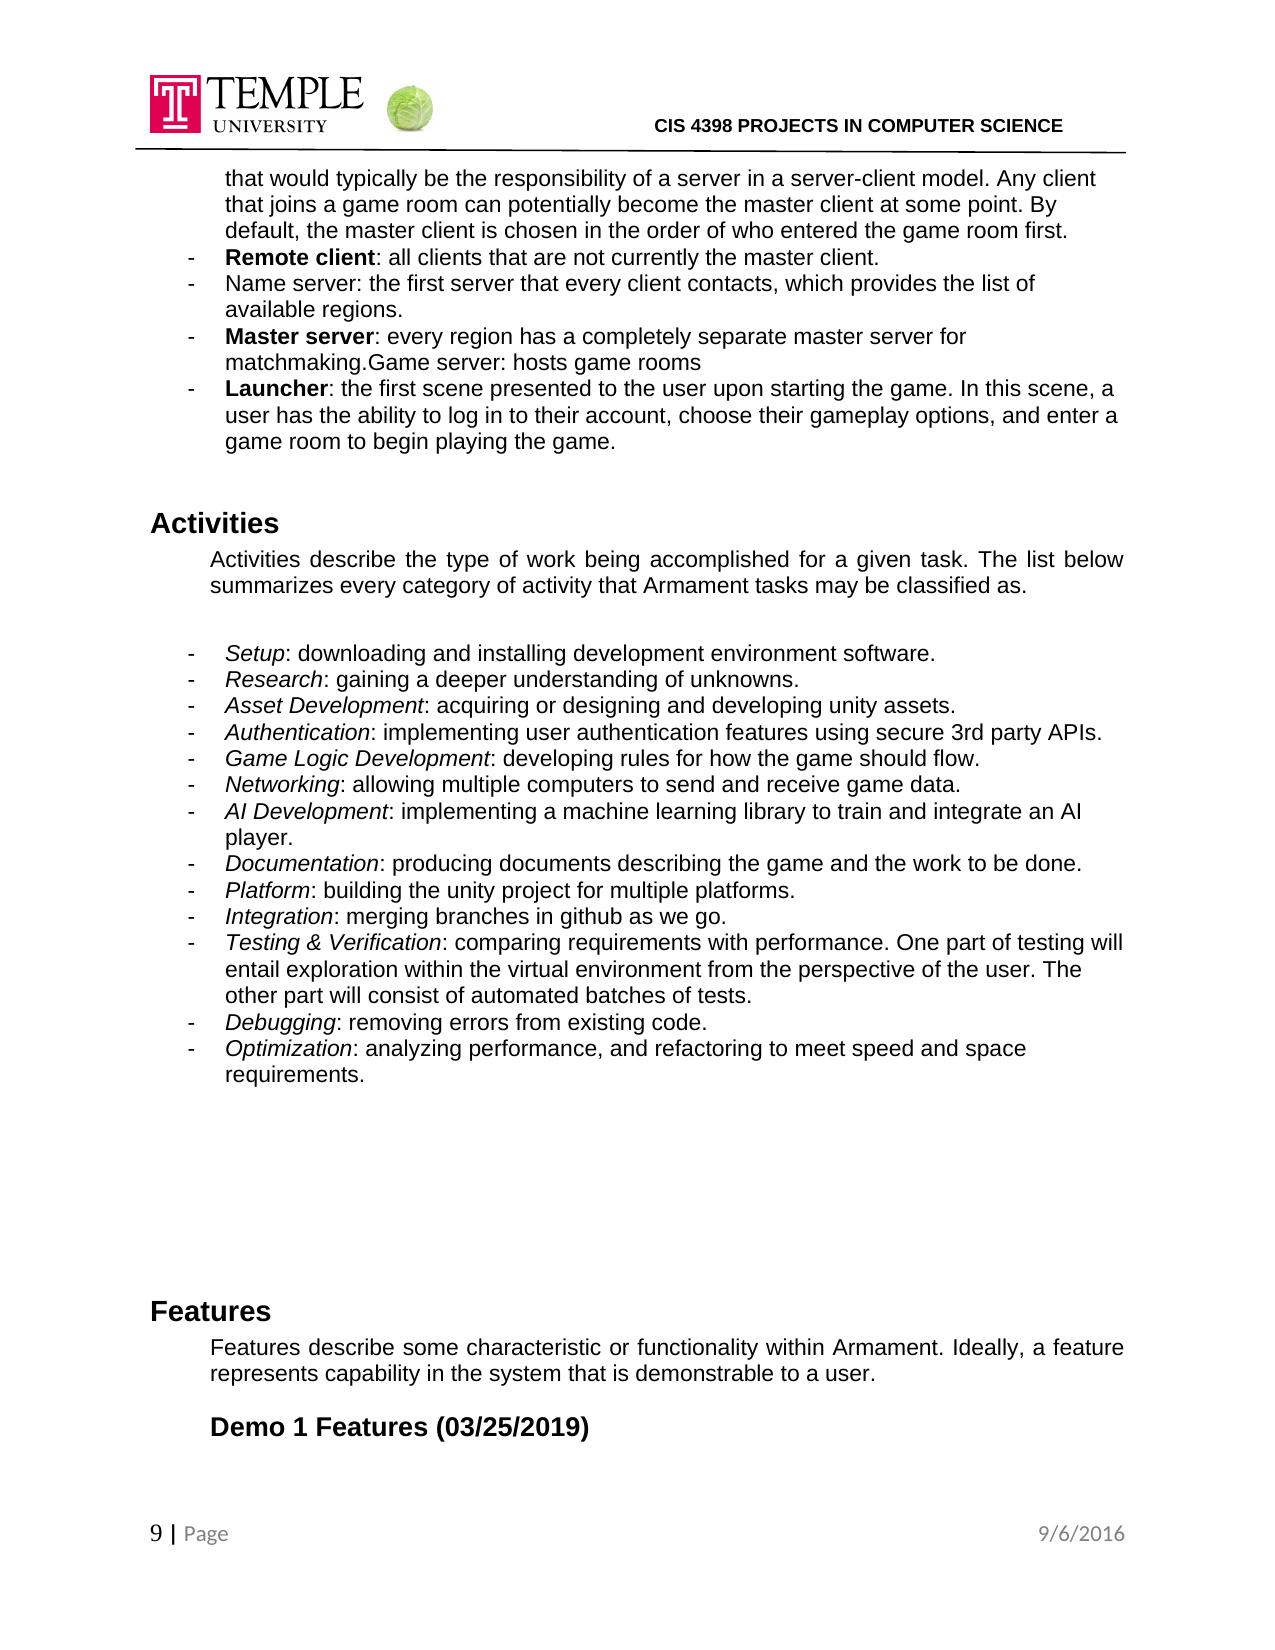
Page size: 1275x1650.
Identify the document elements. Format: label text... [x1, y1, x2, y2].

subtitle Features [150, 1294, 1125, 1327]
list Game Logic Development: developing rules for how the game should flow. [187, 745, 1125, 771]
subtitle Activities [150, 506, 1125, 539]
list Master server: every region has a completely separate master server for matchmaking.Game server: hosts game rooms [187, 323, 1125, 375]
list AI Development: implementing a machine learning library to train and integrate an AI player. [187, 798, 1125, 850]
list Authentication: implementing user authentication features using secure 3rd party APIs. [187, 718, 1125, 745]
list Networking: allowing multiple computers to send and receive game data. [187, 771, 1125, 798]
picture [150, 75, 364, 133]
list Name server: the first server that every client contacts, which provides the list of available regions. [187, 270, 1125, 323]
list Research: gaining a deeper understanding of unknowns. [187, 666, 1125, 692]
list Asset Development: acquiring or designing and developing unity assets. [187, 692, 1125, 718]
list Remote client: all clients that are not currently the master client. [187, 243, 1125, 270]
list Testing & Verification: comparing requirements with performance. One part of testing will entail exploration within the virtual environment from the perspective of the user. The other part will consist of automated batches of tests. [187, 929, 1125, 1008]
list Setup: downloading and installing development environment software. [187, 639, 1125, 666]
list Launcher: the first scene presented to the user upon starting the game. In this scene, a user has the ability to log in to their account, choose their gameplay options, and enter a game room to begin playing the game. [187, 375, 1125, 454]
text Activities describe the type of work being accomplished for a given task. The list below summarizes every category of activity that Armament tasks may be classified as. [210, 546, 1125, 598]
text Features describe some characteristic or functionality within Armament. Ideally, a feature represents capability in the system that is demonstrable to a user. [210, 1333, 1125, 1386]
list Debugging: removing errors from existing code. [187, 1008, 1125, 1035]
list Integration: merging branches in github as we go. [187, 903, 1125, 929]
list Documentation: producing documents describing the game and the work to be done. [187, 850, 1125, 877]
picture [384, 80, 437, 133]
list Platform: building the unity project for multiple platforms. [187, 877, 1125, 903]
subtitle Demo 1 Features (03/25/2019) [210, 1411, 1125, 1442]
list Optimization: analyzing performance, and refactoring to meet speed and space requirements. [187, 1035, 1125, 1087]
